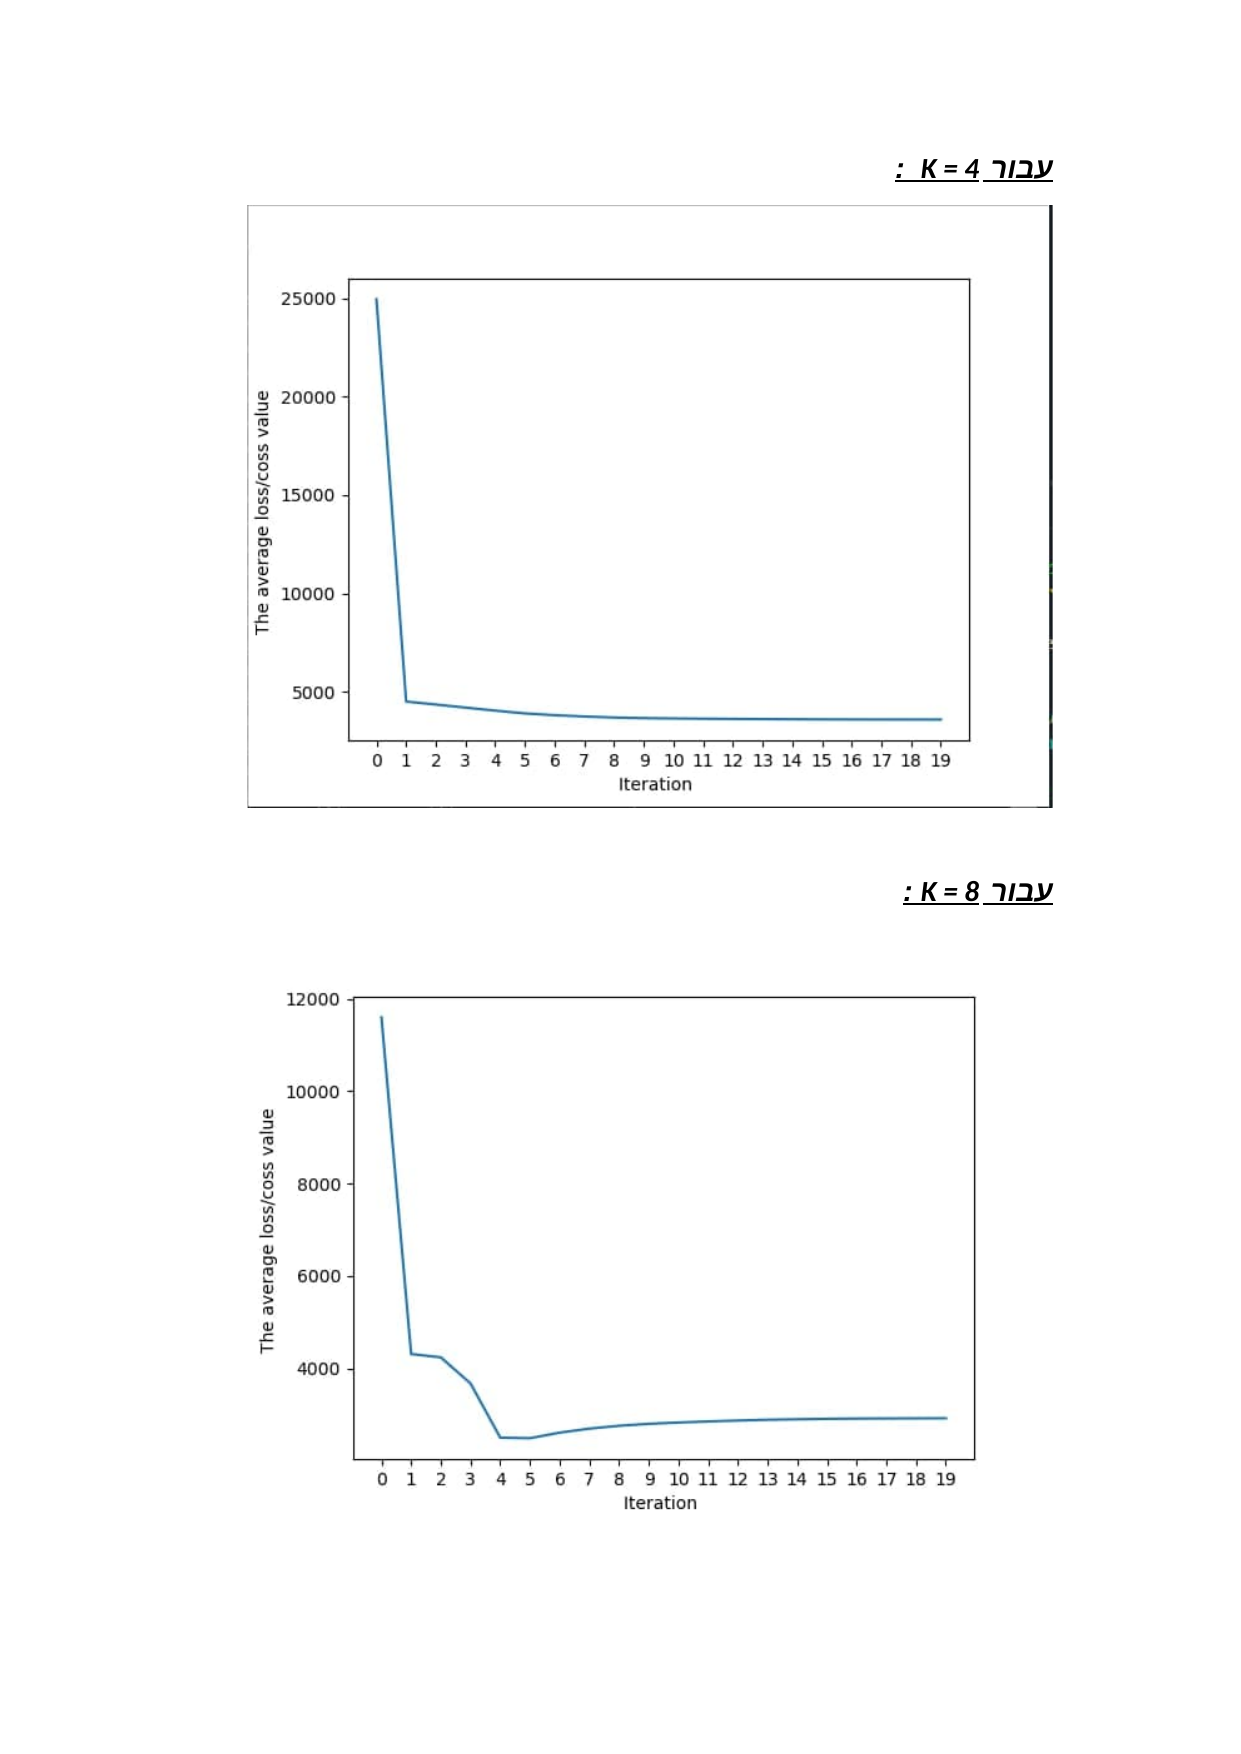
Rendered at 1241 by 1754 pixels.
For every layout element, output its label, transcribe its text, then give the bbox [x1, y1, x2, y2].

text עבור K = 8 : [187, 873, 1053, 909]
picture [257, 928, 1053, 1518]
text עבור K = 4 : [187, 150, 1053, 186]
picture [247, 205, 1053, 808]
